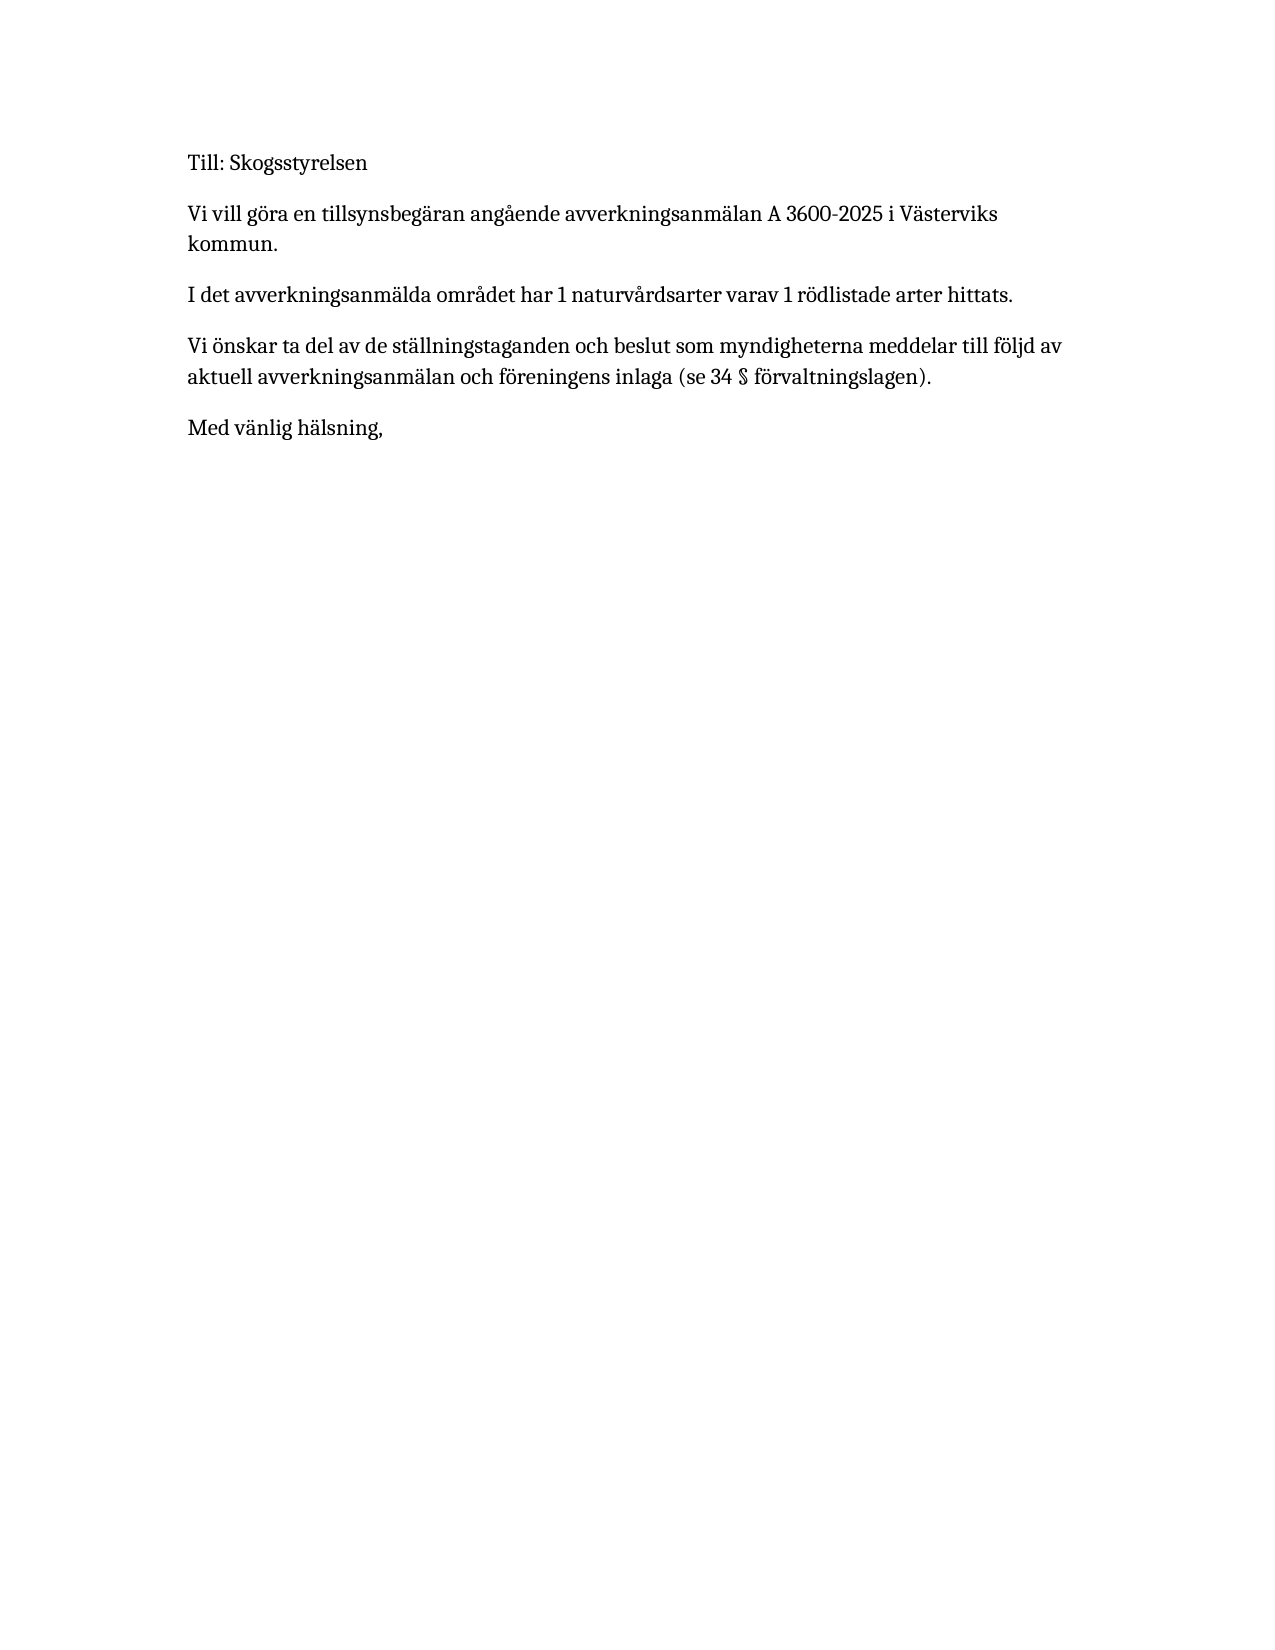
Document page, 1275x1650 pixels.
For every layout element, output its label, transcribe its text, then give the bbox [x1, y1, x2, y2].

text Till: Skogsstyrelsen [187, 150, 1087, 176]
text Vi önskar ta del av de ställningstaganden och beslut som myndigheterna meddelar till följd av aktuell avverkningsanmälan och föreningens inlaga (se 34 § förvaltningslagen). [187, 333, 1087, 390]
text I det avverkningsanmälda området har 1 naturvårdsarter varav 1 rödlistade arter hittats. [187, 282, 1087, 309]
text Med vänlig hälsning, [187, 414, 1087, 471]
text Vi vill göra en tillsynsbegäran angående avverkningsanmälan A 3600-2025 i Västerviks kommun. [187, 201, 1087, 258]
